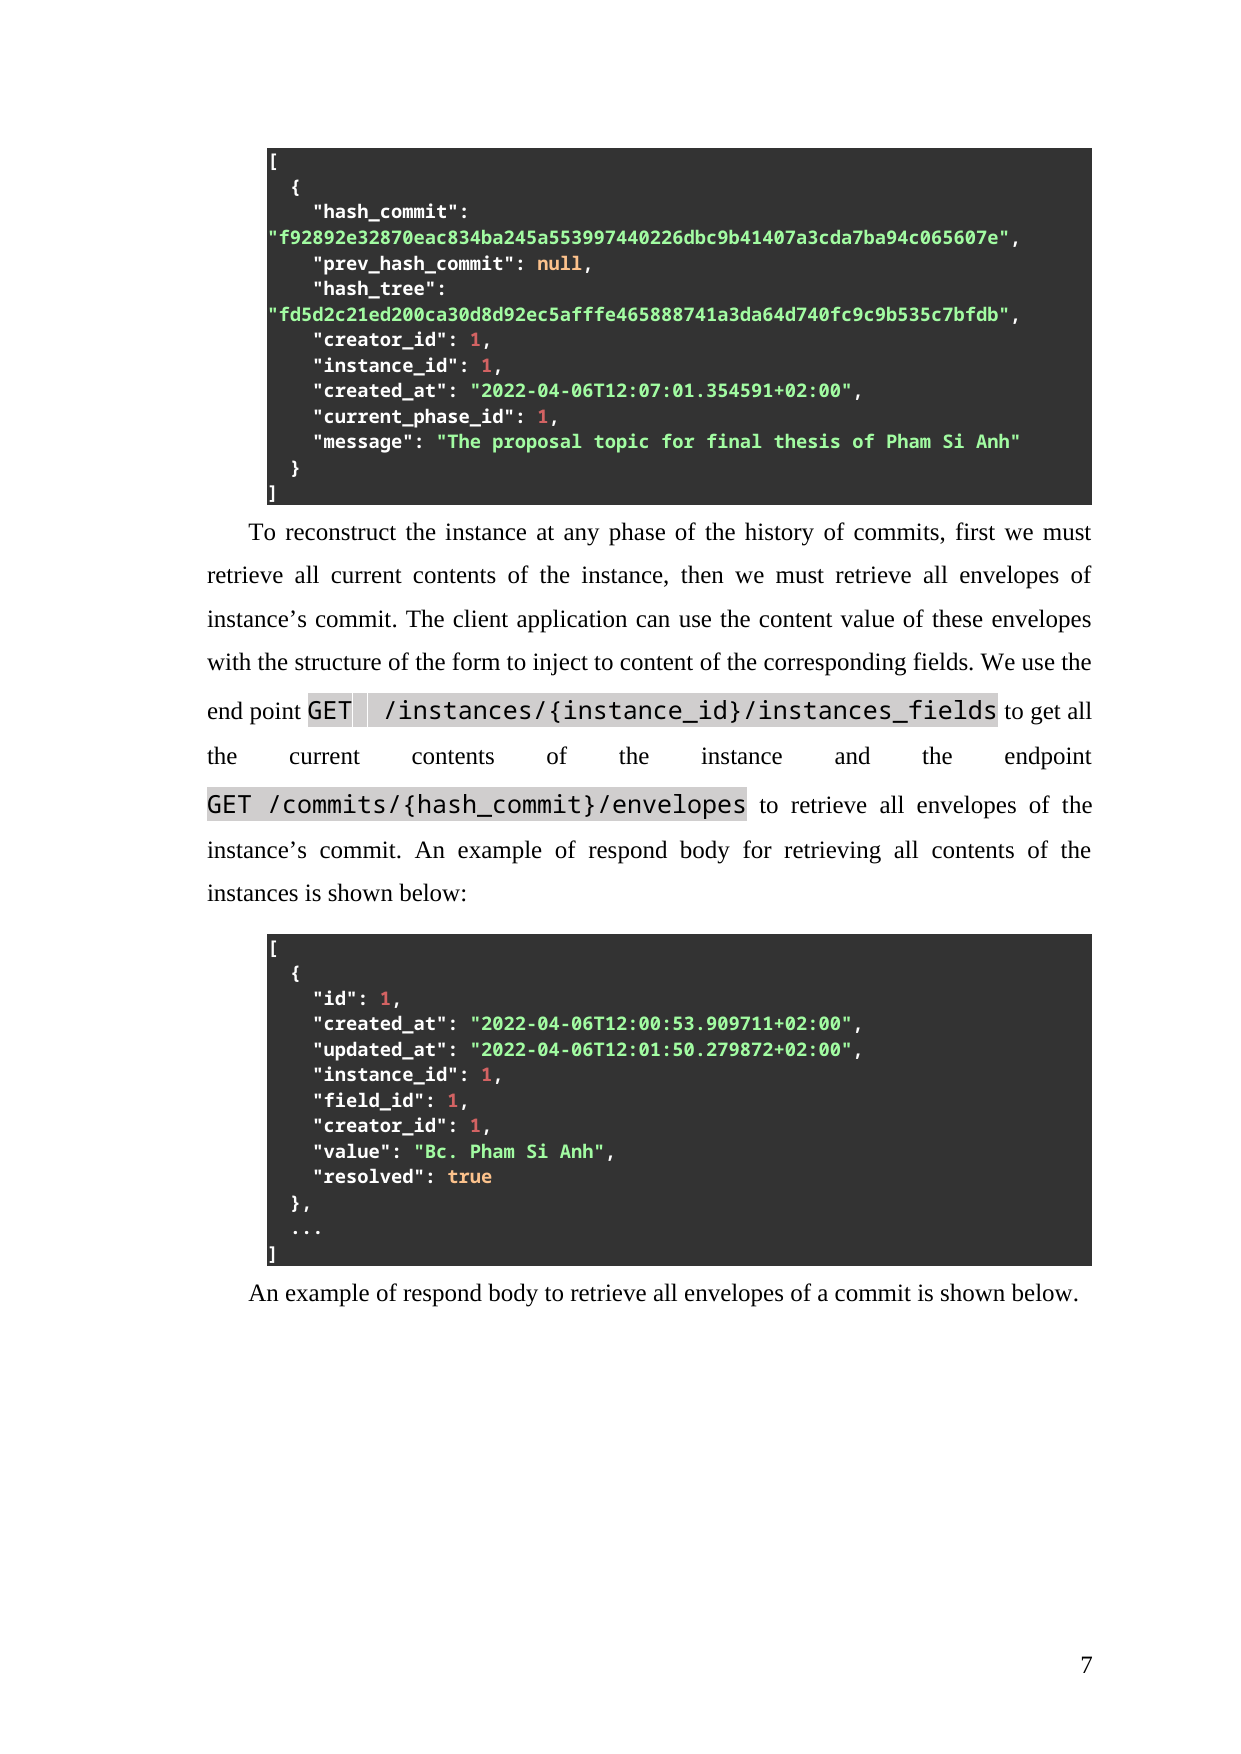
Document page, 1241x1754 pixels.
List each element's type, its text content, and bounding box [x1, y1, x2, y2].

text ] [267, 479, 1092, 505]
text To reconstruct the instance at any phase of the history of commits, first we must retrieve all current contents of the instance, then we must retrieve all envelopes of instance’s commit. The client application can use the content value of these envelopes with the structure of the form to inject to content of the corresponding fields. We use the end point GET /instances/{instance_id}/instances_fields to get all the current contents of the instance and the endpoint GET /commits/{hash_commit}/envelopes to retrieve all envelopes of the instance’s commit. An example of respond body for retrieving all contents of the instances is shown below: [207, 517, 1092, 907]
text "instance_id": 1, [267, 352, 1092, 377]
text "value": "Bc. Pham Si Anh", [267, 1138, 1092, 1164]
text An example of respond body to retrieve all envelopes of a commit is shown below. [207, 1278, 1092, 1307]
text "hash_tree": "fd5d2c21ed200ca30d8d92ec5afffe465888741a3da64d740fc9c9b535c7bfdb", [267, 275, 1092, 326]
text { [267, 173, 1092, 199]
text ... [267, 1215, 1092, 1240]
text { [267, 959, 1092, 985]
text } [267, 454, 1092, 479]
text "hash_commit": "f92892e32870eac834ba245a553997440226dbc9b41407a3cda7ba94c065607e", [267, 199, 1092, 250]
text }, [267, 1189, 1092, 1215]
text "resolved": true [267, 1164, 1092, 1189]
text [ [267, 934, 1092, 959]
text "message": "The proposal topic for final thesis of Pham Si Anh" [267, 428, 1092, 454]
text "prev_hash_commit": null, [267, 250, 1092, 275]
text [ [267, 148, 1092, 173]
text "current_phase_id": 1, [267, 403, 1092, 428]
text "created_at": "2022-04-06T12:07:01.354591+02:00", [267, 377, 1092, 403]
text ] [267, 1240, 1092, 1266]
text "creator_id": 1, [267, 1113, 1092, 1138]
text "updated_at": "2022-04-06T12:01:50.279872+02:00", [267, 1036, 1092, 1062]
text "field_id": 1, [267, 1087, 1092, 1113]
text "id": 1, [267, 985, 1092, 1011]
text "creator_id": 1, [267, 326, 1092, 352]
text "created_at": "2022-04-06T12:00:53.909711+02:00", [267, 1011, 1092, 1036]
text "instance_id": 1, [267, 1062, 1092, 1087]
